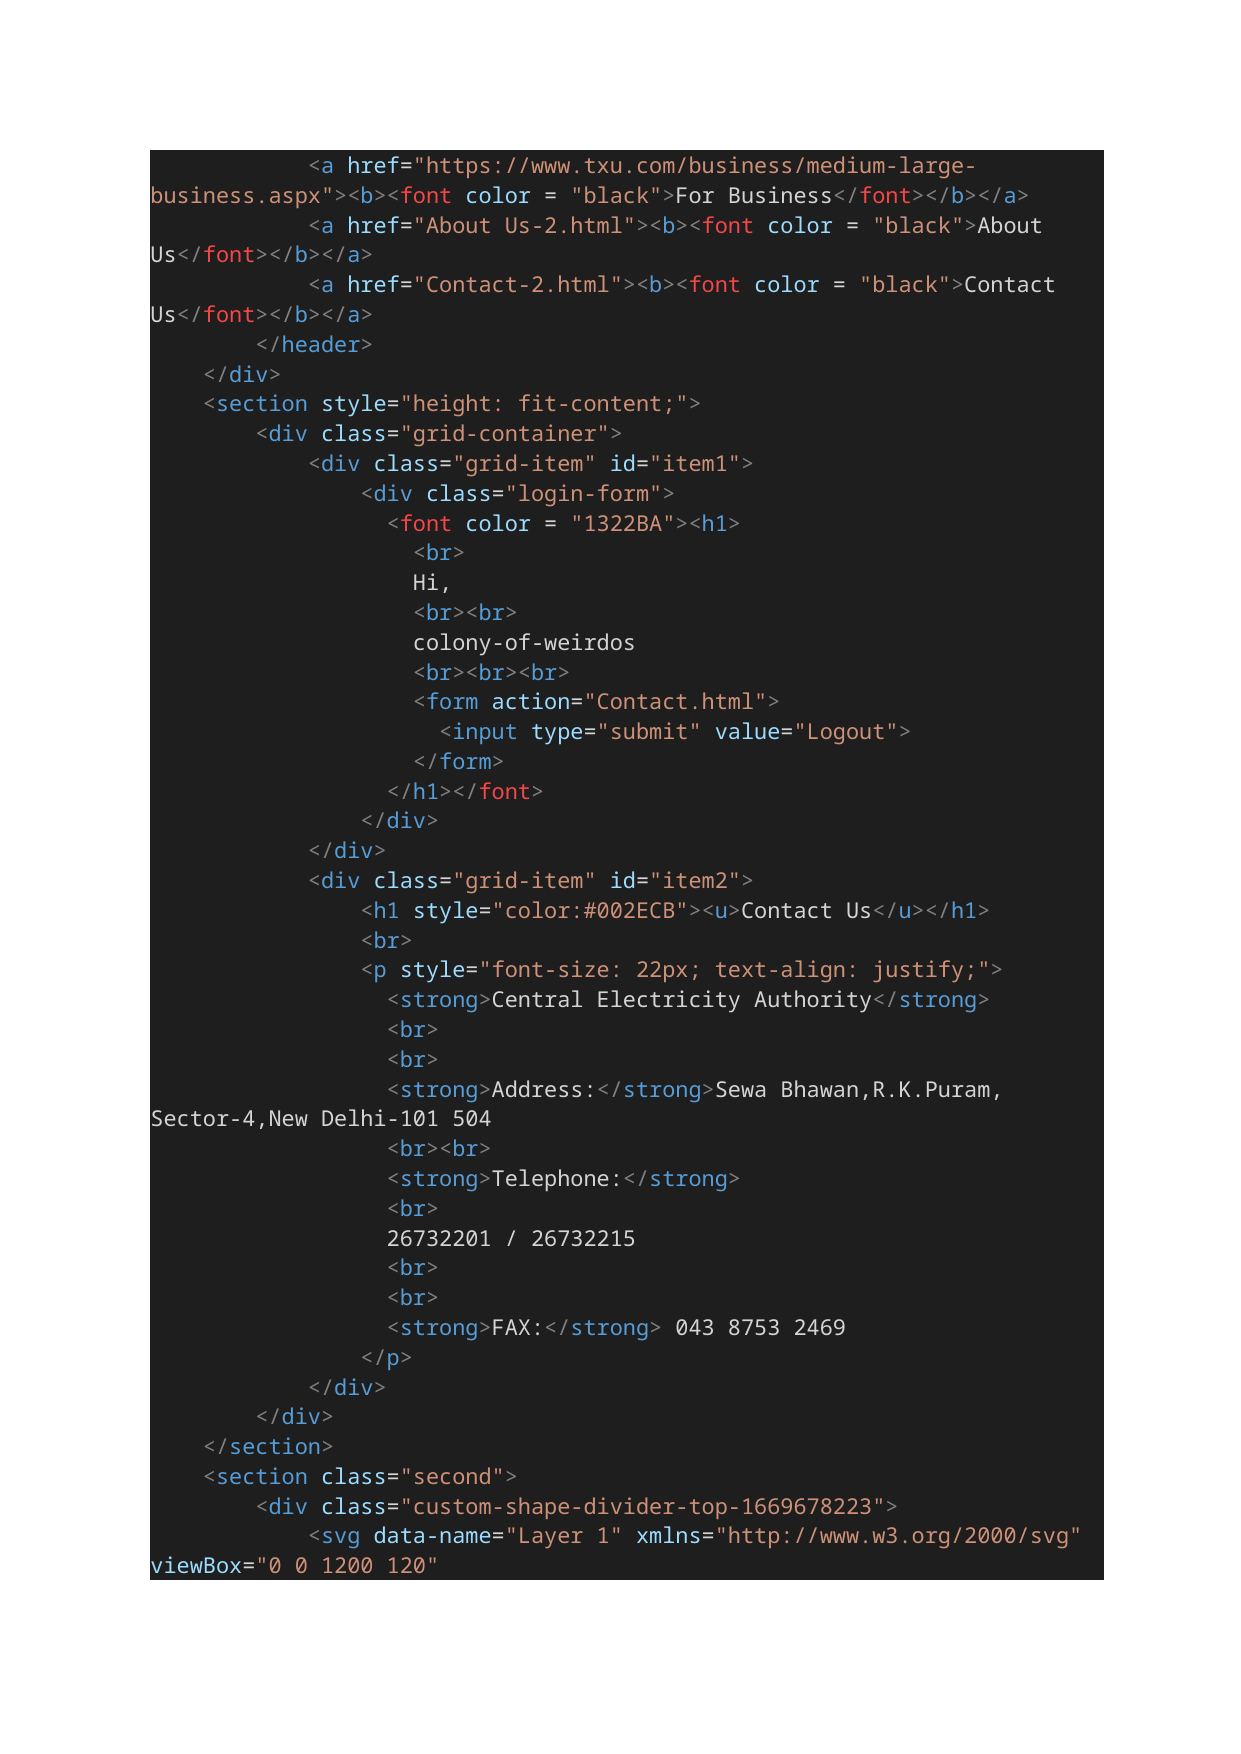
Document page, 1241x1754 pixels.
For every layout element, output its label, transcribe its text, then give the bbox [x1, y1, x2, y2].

text <strong>FAX:</strong> 043 8753 2469 [150, 1312, 1104, 1342]
text <section class="second"> [150, 1461, 1104, 1491]
text <a href="About Us-2.html"><b><font color = "black">About Us</font></b></a> [150, 209, 1104, 269]
text </form> [150, 746, 1104, 776]
text <a href="https://www.txu.com/business/medium-large-business.aspx"><b><font color = "black">For Business</font></b></a> [150, 150, 1104, 209]
text <br> [150, 1282, 1104, 1312]
text 26732201 / 26732215 [150, 1222, 1104, 1252]
text </p> [150, 1342, 1104, 1371]
text </div> [150, 835, 1104, 865]
text <br> [150, 1252, 1104, 1282]
text <div class="login-form"> [150, 478, 1104, 507]
text <p style="font-size: 22px; text-align: justify;"> [150, 954, 1104, 984]
text <br><br><br> [150, 656, 1104, 686]
text <br> [150, 1193, 1104, 1222]
text <strong>Address:</strong>Sewa Bhawan,R.K.Puram, Sector-4,New Delhi-101 504 [150, 1073, 1104, 1133]
text </div> [150, 805, 1104, 835]
text </section> [150, 1431, 1104, 1461]
text </div> [150, 358, 1104, 388]
text <br> [150, 1044, 1104, 1073]
text <font color = "1322BA"><h1> [150, 507, 1104, 537]
text </div> [150, 1371, 1104, 1401]
text Hi, [150, 567, 1104, 597]
text <br> [150, 537, 1104, 567]
text <br> [150, 1014, 1104, 1044]
text <div class="grid-item" id="item2"> [150, 865, 1104, 895]
text <form action="Contact.html"> [150, 686, 1104, 716]
text <strong>Central Electricity Authority</strong> [150, 984, 1104, 1014]
text <h1 style="color:#002ECB"><u>Contact Us</u></h1> [150, 895, 1104, 924]
text <div class="grid-container"> [150, 418, 1104, 448]
text <br> [150, 924, 1104, 954]
text <svg data-name="Layer 1" xmlns="http://www.w3.org/2000/svg" viewBox="0 0 1200 120" [150, 1520, 1104, 1580]
text <a href="Contact-2.html"><b><font color = "black">Contact Us</font></b></a> [150, 269, 1104, 329]
text </div> [150, 1401, 1104, 1431]
text <section style="height: fit-content;"> [150, 388, 1104, 418]
text <br><br> [150, 1133, 1104, 1163]
text <div class="grid-item" id="item1"> [150, 448, 1104, 478]
text </header> [150, 329, 1104, 358]
text </h1></font> [150, 776, 1104, 805]
text colony-of-weirdos [150, 627, 1104, 656]
text <input type="submit" value="Logout"> [150, 716, 1104, 746]
text <div class="custom-shape-divider-top-1669678223"> [150, 1491, 1104, 1520]
text <br><br> [150, 597, 1104, 627]
text <strong>Telephone:</strong> [150, 1163, 1104, 1193]
